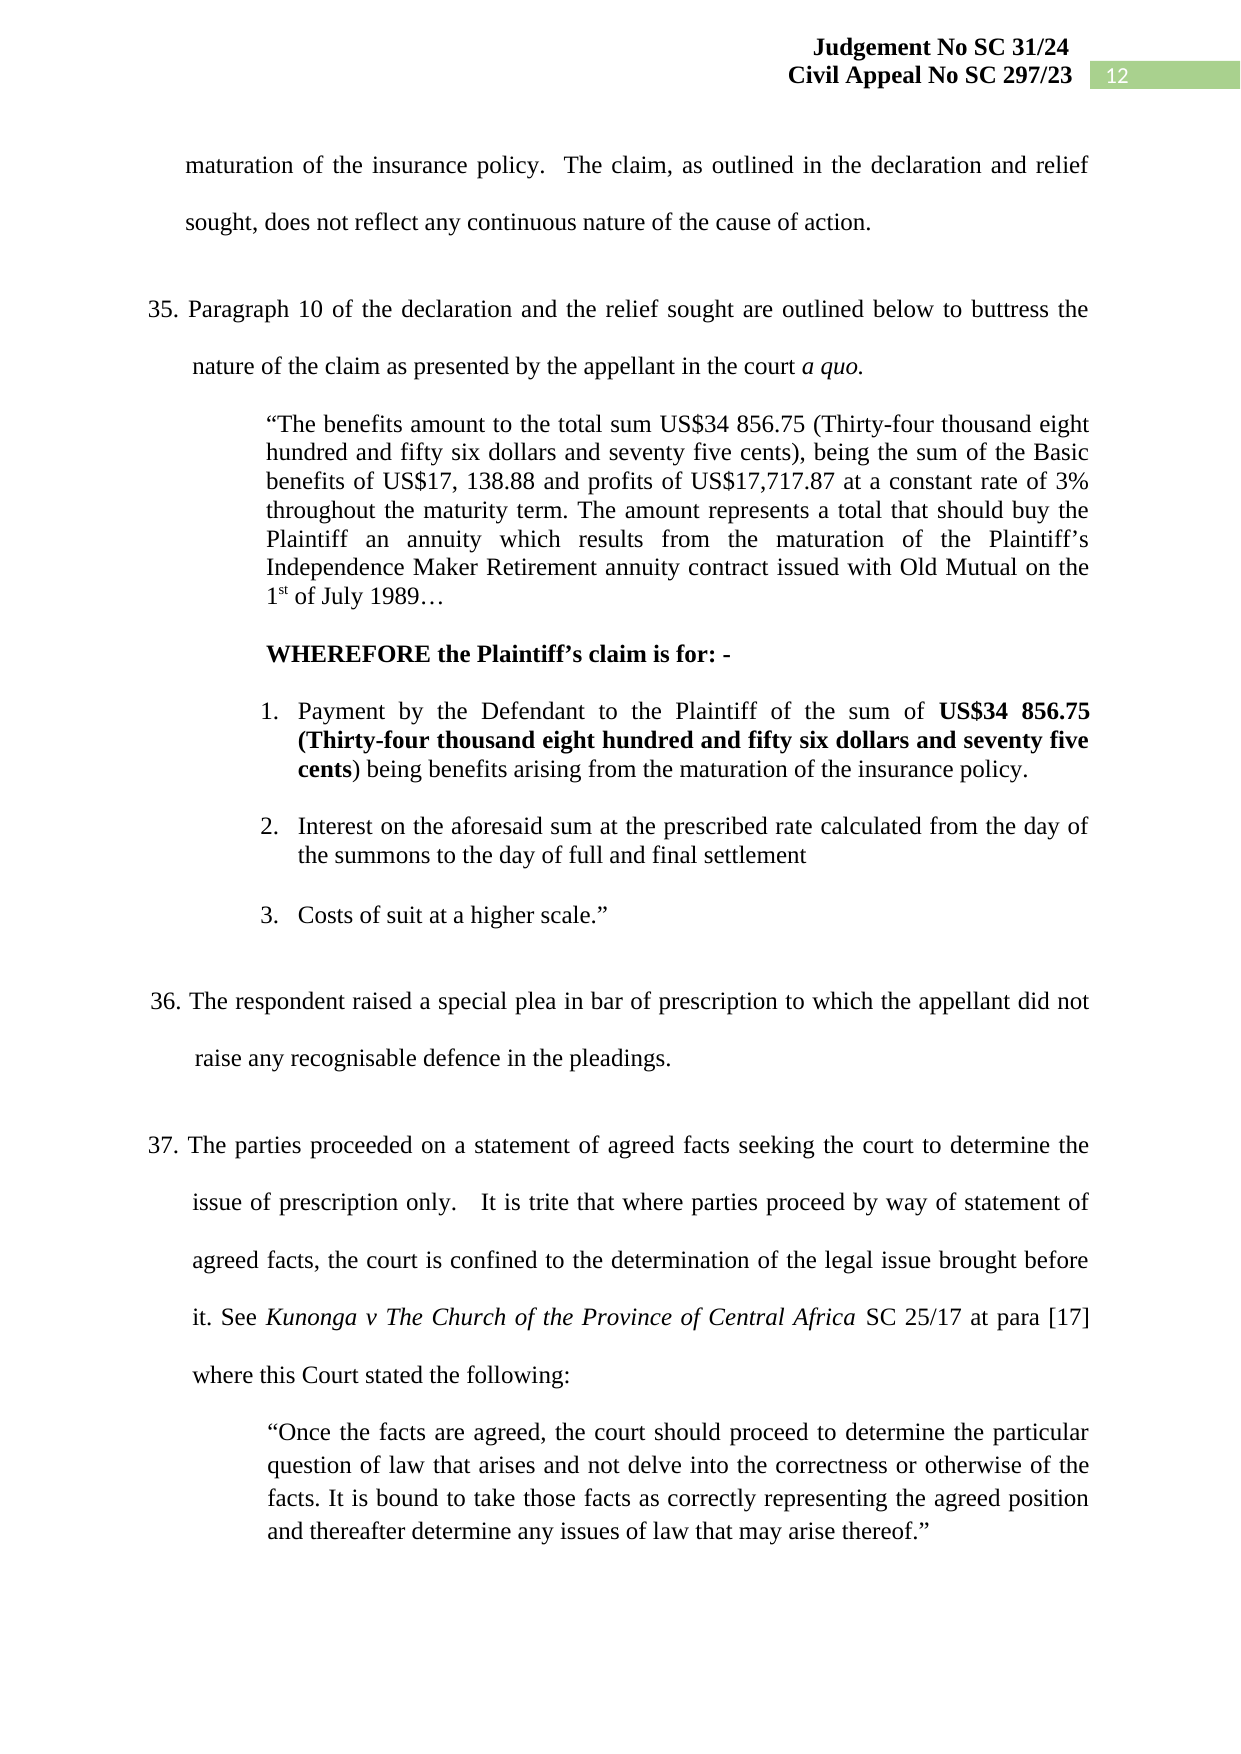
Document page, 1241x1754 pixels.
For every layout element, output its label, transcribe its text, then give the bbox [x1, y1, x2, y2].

list Payment by the Defendant to the Plaintiff of the sum of US$34 856.75 (Thirty-four thousand eight hundred and fifty six dollars and seventy five cents) being benefits arising from the maturation of the insurance policy. [260, 696, 1090, 782]
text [148, 150, 1090, 236]
text 37. The parties proceeded on a statement of agreed facts seeking the court to determine the issue of prescription only. It is trite that where parties proceed by way of statement of agreed facts, the court is confined to the determination of the legal issue brought before it. See Kunonga v The Church of the Province of Central Africa SC 25/17 at para [17] where this Court stated the following: [148, 1130, 1090, 1388]
list Interest on the aforesaid sum at the prescribed rate calculated from the day of the summons to the day of full and final settlement [260, 811, 1090, 869]
text “Once the facts are agreed, the court should proceed to determine the particular question of law that arises and not delve into the correctness or otherwise of the facts. It is bound to take those facts as correctly representing the agreed position and thereafter determine any issues of law that may arise thereof.” [267, 1417, 1090, 1545]
list Costs of suit at a higher scale.” [260, 900, 1090, 928]
list “The benefits amount to the total sum US$34 856.75 (Thirty-four thousand eight hundred and fifty six dollars and seventy five cents), being the sum of the Basic benefits of US$17, 138.88 and profits of US$17,717.87 at a constant rate of 3% throughout the maturity term. The amount represents a total that should buy the Plaintiff an annuity which results from the maturation of the Plaintiff’s Independence Maker Retirement annuity contract issued with Old Mutual on the 1st of July 1989… [266, 409, 1090, 610]
list WHEREFORE the Plaintiff’s claim is for: - [223, 639, 1090, 667]
text 35. Paragraph 10 of the declaration and the relief sought are outlined below to buttress the nature of the claim as presented by the appellant in the court a quo. [148, 294, 1090, 380]
text 36. The respondent raised a special plea in bar of prescription to which the appellant did not raise any recognisable defence in the pleadings. [150, 986, 1090, 1072]
